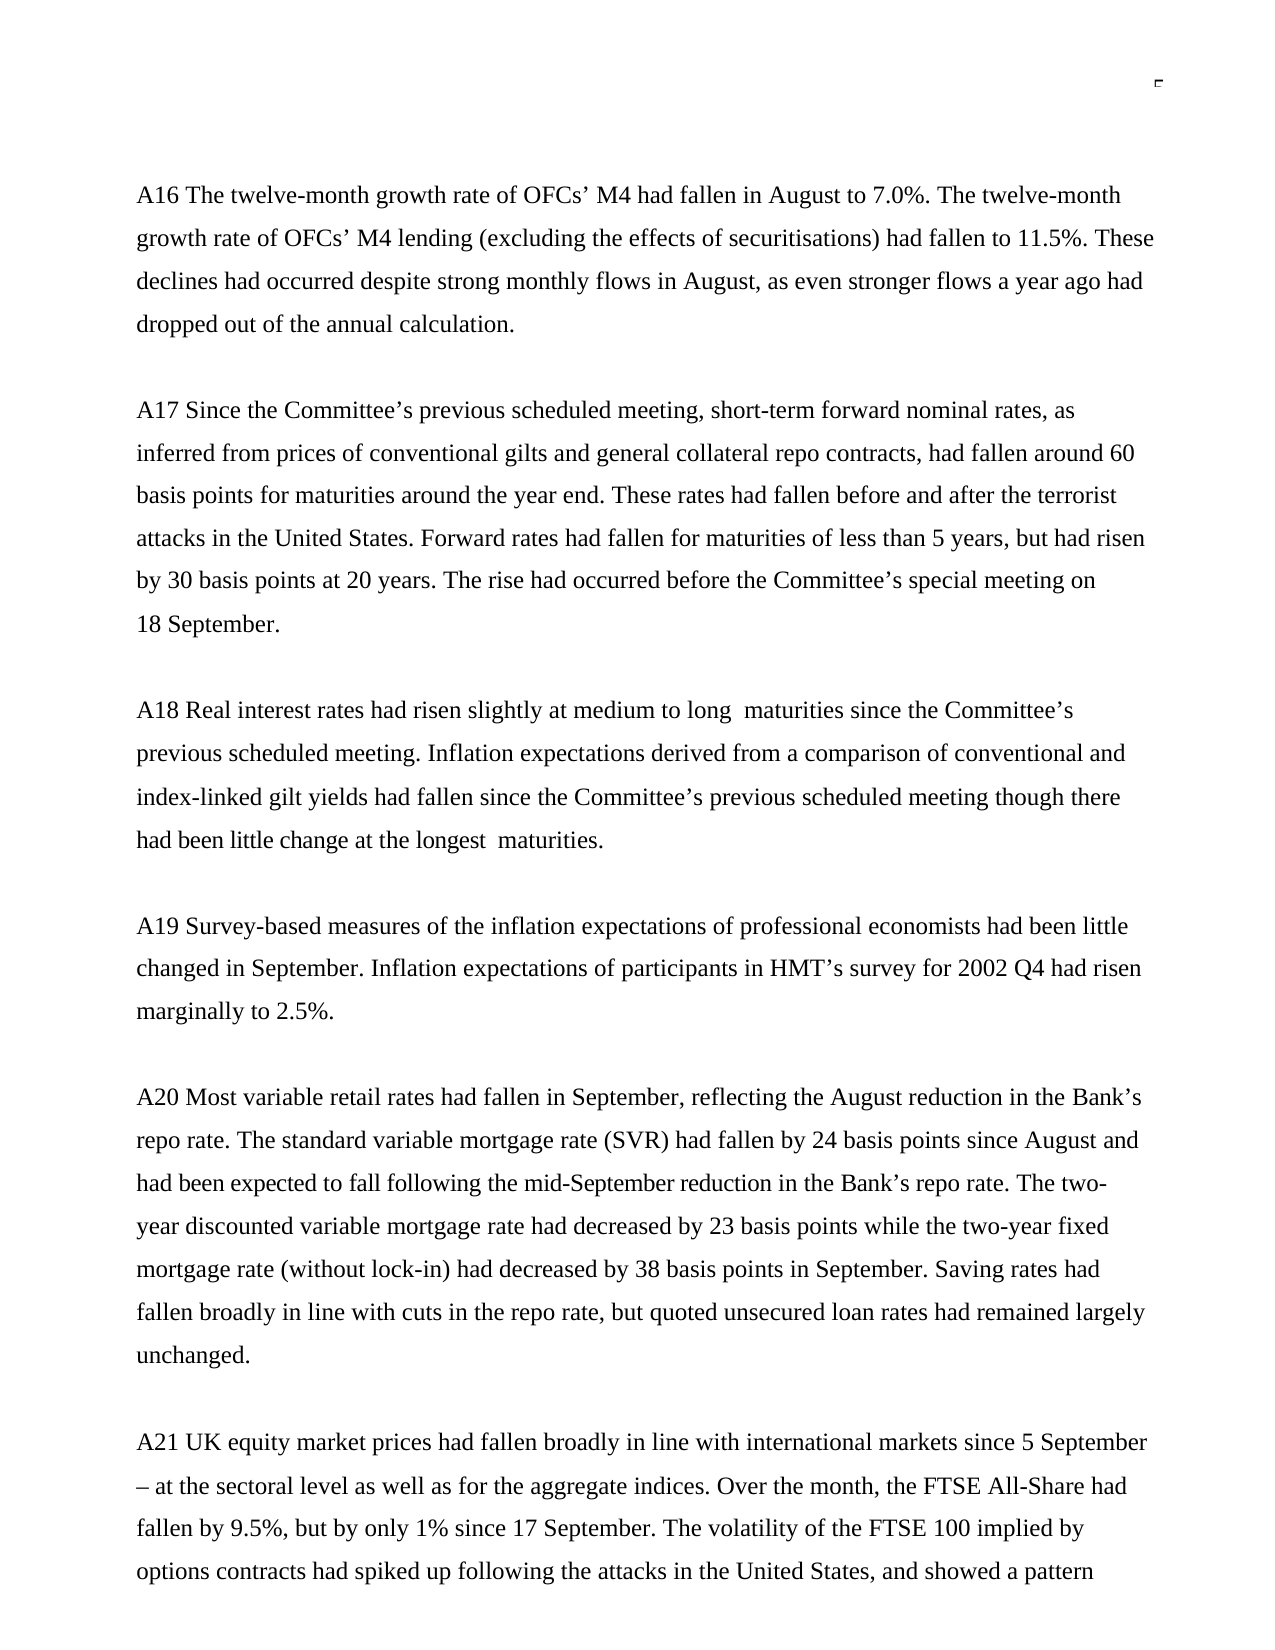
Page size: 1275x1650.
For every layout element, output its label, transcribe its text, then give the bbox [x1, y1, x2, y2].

text A16 The twelve-month growth rate of OFCs’ M4 had fallen in August to 7.0%. The twelve-month growth rate of OFCs’ M4 lending (excluding the effects of securitisations) had fallen to 11.5%. These declines had occurred despite strong monthly flows in August, as even stronger flows a year ago had dropped out of the annual calculation. [136, 180, 1181, 338]
text A18 Real interest rates had risen slightly at medium to long maturities since the Committee’s previous scheduled meeting. Inflation expectations derived from a comparison of conventional and index-linked gilt yields had fallen since the Committee’s previous scheduled meeting though there had been little change at the longest maturities. [136, 695, 1161, 853]
text – at the sectoral level as well as for the aggregate indices. Over the month, the FTSE All-Share had fallen by 9.5%, but by only 1% since 17 September. The volatility of the FTSE 100 implied by options contracts had spiked up following the attacks in the United States, and showed a pattern [136, 1471, 1145, 1585]
text 18 September. [136, 609, 1181, 638]
text A17 Since the Committee’s previous scheduled meeting, short-term forward nominal rates, as inferred from prices of conventional gilts and general collateral repo contracts, had fallen around 60 basis points for maturities around the year end. These rates had fallen before and after the terrorist attacks in the United States. Forward rates had fallen for maturities of less than 5 years, but had risen by 30 basis points at 20 years. The rise had occurred before the Committee’s special meeting on [136, 395, 1150, 594]
text A20 Most variable retail rates had fallen in September, reflecting the August reduction in the Bank’s repo rate. The standard variable mortgage rate (SVR) had fallen by 24 basis points since August and had been expected to fall following the mid-September reduction in the Bank’s repo rate. The two- year discounted variable mortgage rate had decreased by 23 basis points while the two-year fixed mortgage rate (without lock-in) had decreased by 38 basis points in September. Saving rates had fallen broadly in line with cuts in the repo rate, but quoted unsecured loan rates had remained largely unchanged. [136, 1082, 1149, 1369]
text A21 UK equity market prices had fallen broadly in line with international markets since 5 September [136, 1427, 1181, 1456]
text A19 Survey-based measures of the inflation expectations of professional economists had been little changed in September. Inflation expectations of participants in HMT’s survey for 2002 Q4 had risen marginally to 2.5%. [136, 911, 1181, 1025]
